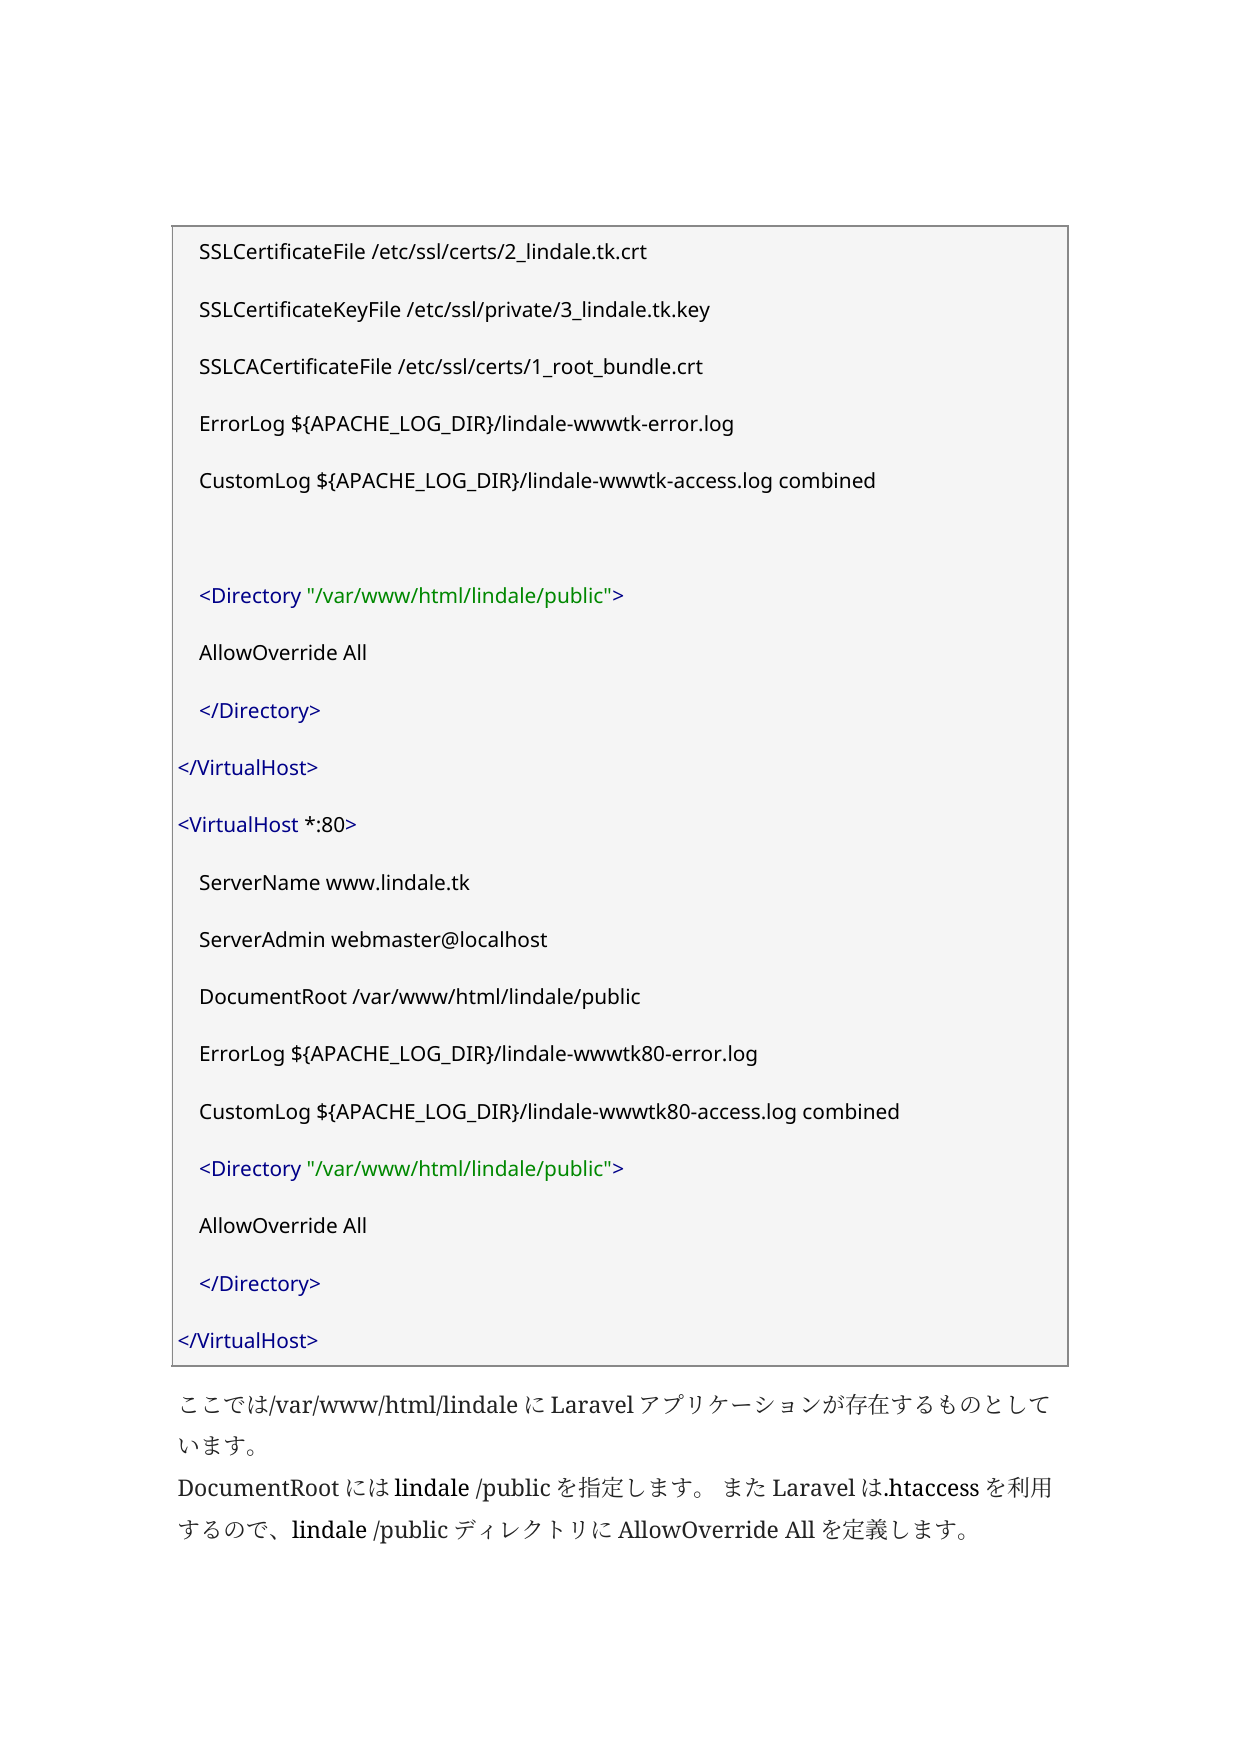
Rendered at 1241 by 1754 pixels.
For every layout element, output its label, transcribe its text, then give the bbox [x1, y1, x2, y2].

text <Directory "/var/www/html/lindale/public"> [173, 569, 1067, 616]
text AllowOverride All [173, 1199, 1067, 1246]
text ErrorLog ${APACHE_LOG_DIR}/lindale-wwwtk80-error.log [173, 1027, 1067, 1074]
text CustomLog ${APACHE_LOG_DIR}/lindale-wwwtk-access.log combined [173, 454, 1067, 502]
text CustomLog ${APACHE_LOG_DIR}/lindale-wwwtk80-access.log combined [173, 1084, 1067, 1132]
text ErrorLog ${APACHE_LOG_DIR}/lindale-wwwtk-error.log [173, 397, 1067, 444]
text ここでは/var/www/html/lindaleにLaravelアプリケーションが存在するものとしています。 [177, 1382, 1063, 1466]
text ServerName www.lindale.tk [173, 855, 1067, 903]
text AllowOverride All [173, 626, 1067, 673]
text SSLCertificateKeyFile /etc/ssl/private/3_lindale.tk.key [173, 282, 1067, 330]
text SSLCertificateFile /etc/ssl/certs/2_lindale.tk.crt [173, 227, 1067, 272]
text </VirtualHost> [173, 741, 1067, 788]
text </Directory> [173, 1256, 1067, 1304]
text ServerAdmin webmaster@localhost [173, 913, 1067, 960]
text </VirtualHost> [173, 1314, 1067, 1365]
text <VirtualHost *:80> [173, 798, 1067, 845]
text DocumentRoot /var/www/html/lindale/public [173, 970, 1067, 1017]
text </Directory> [173, 683, 1067, 731]
text SSLCACertificateFile /etc/ssl/certs/1_root_bundle.crt [173, 340, 1067, 387]
text <Directory "/var/www/html/lindale/public"> [173, 1142, 1067, 1189]
text DocumentRootにはlindale /publicを指定します。 またLaravelは.htaccessを利用するので、lindale /publicディレクトリにAllowOverride Allを定義します。 [177, 1466, 1063, 1549]
